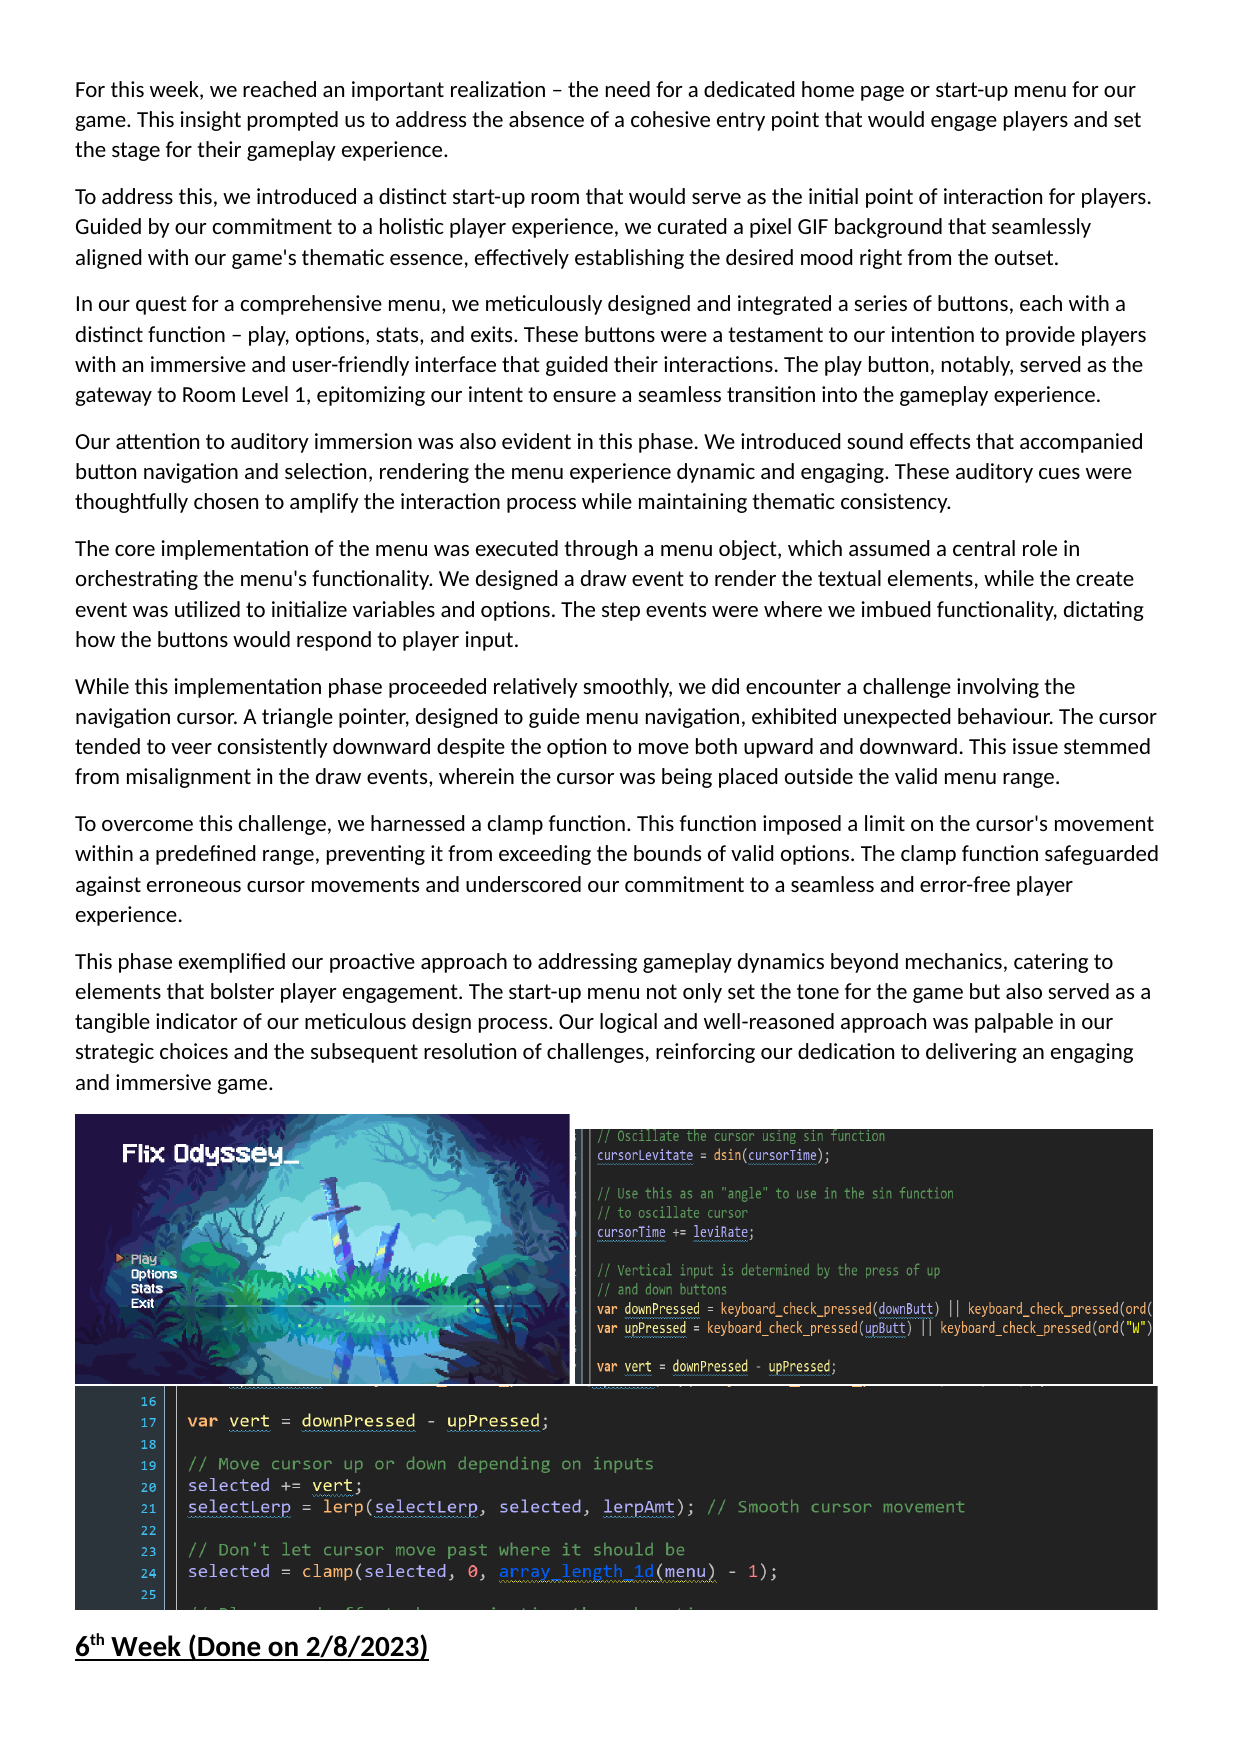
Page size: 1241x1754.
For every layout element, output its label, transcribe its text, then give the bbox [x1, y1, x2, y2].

text This phase exemplified our proactive approach to addressing gameplay dynamics beyond mechanics, catering to elements that bolster player engagement. The start-up menu not only set the tone for the game but also served as a tangible indicator of our meticulous design process. Our logical and well-reasoned approach was palpable in our strategic choices and the subsequent resolution of challenges, reinforcing our dedication to delivering an engaging and immersive game. [75, 947, 1165, 1096]
text For this week, we reached an important realization – the need for a dedicated home page or start-up menu for our game. This insight prompted us to address the absence of a cohesive entry point that would engage players and set the stage for their gameplay experience. [75, 75, 1165, 163]
picture [575, 1129, 1153, 1384]
text Our attention to auditory immersion was also evident in this phase. We introduced sound effects that accompanied button navigation and selection, rendering the menu experience dynamic and engaging. These auditory cues were thoughtfully chosen to amplify the interaction process while maintaining thematic consistency. [75, 427, 1165, 516]
text To address this, we introduced a distinct start-up room that would serve as the initial point of interaction for players. Guided by our commitment to a holistic player experience, we curated a pixel GIF background that seamlessly aligned with our game's thematic essence, effectively establishing the desired mood right from the outset. [75, 182, 1165, 271]
text 6th Week (Done on 2/8/2023) [75, 1628, 1165, 1664]
picture [75, 1114, 570, 1384]
picture [75, 1386, 1158, 1610]
text To overcome this challenge, we harnessed a clamp function. This function imposed a limit on the cursor's movement within a predefined range, preventing it from exceeding the bounds of valid options. The clamp function safeguarded against erroneous cursor movements and underscored our commitment to a seamless and error-free player experience. [75, 809, 1165, 928]
text The core implementation of the menu was executed through a menu object, which assumed a central role in orchestrating the menu's functionality. We designed a draw event to render the textual elements, while the create event was utilized to initialize variables and options. The step events were where we imbued functionality, dictating how the buttons would respond to player input. [75, 534, 1165, 653]
text In our quest for a comprehensive menu, we meticulously designed and integrated a series of buttons, each with a distinct function – play, options, stats, and exits. These buttons were a testament to our intention to provide players with an immersive and user-friendly interface that guided their interactions. The play button, notably, served as the gateway to Room Level 1, epitomizing our intent to ensure a seamless transition into the gameplay experience. [75, 289, 1165, 408]
text While this implementation phase proceeded relatively smoothly, we did encounter a challenge involving the navigation cursor. A triangle pointer, designed to guide menu navigation, exhibited unexpected behaviour. The cursor tended to veer consistently downward despite the option to move both upward and downward. This issue stemmed from misalignment in the draw events, wherein the cursor was being placed outside the valid menu range. [75, 672, 1165, 791]
